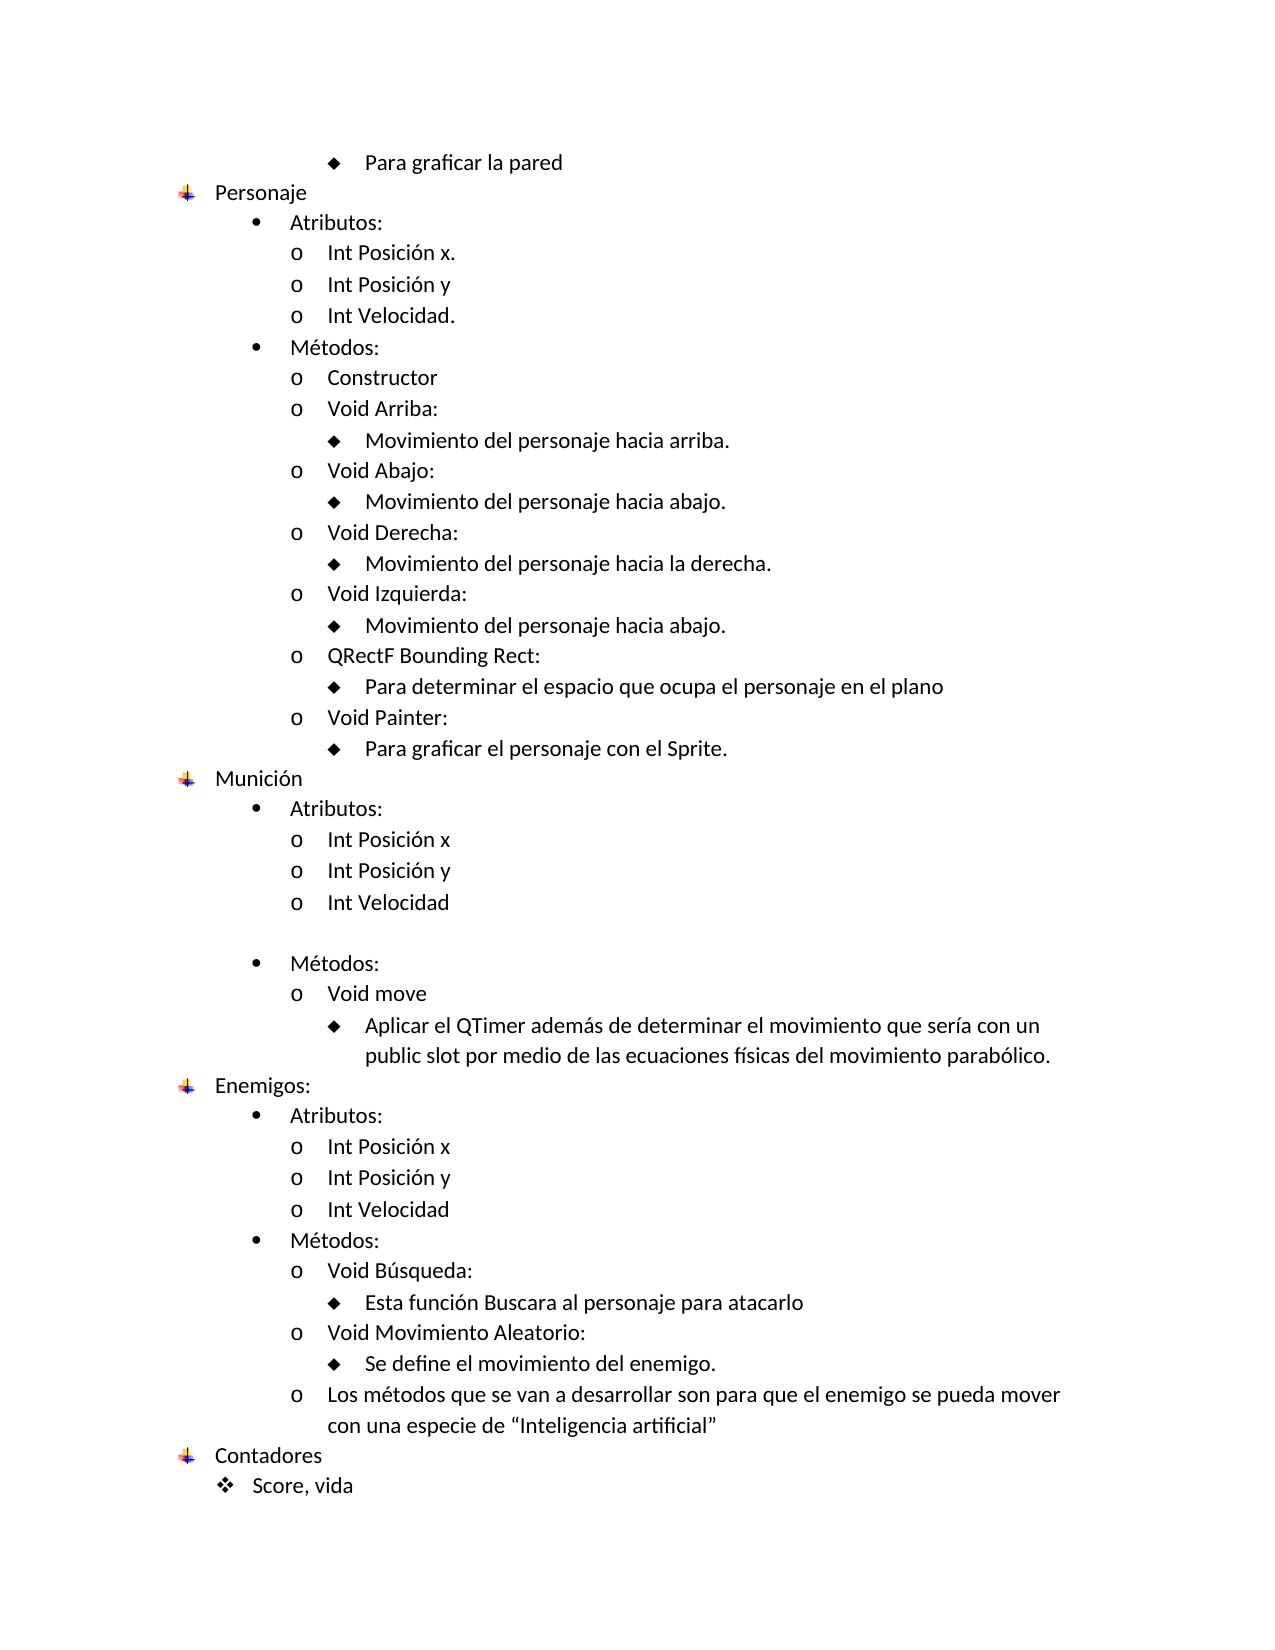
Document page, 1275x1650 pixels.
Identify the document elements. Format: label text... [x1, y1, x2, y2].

list Métodos: [252, 949, 1098, 977]
picture [178, 770, 195, 787]
list Enemigos: [177, 1071, 1098, 1099]
list Void Painter: [290, 703, 1098, 732]
list Los métodos que se van a desarrollar son para que el enemigo se pueda mover con una especie de “Inteligencia artificial” [290, 1380, 1098, 1439]
list Int Posición y [290, 1163, 1098, 1192]
list Esta función Buscara al personaje para atacarlo [327, 1288, 1098, 1316]
list Int Posición y [290, 856, 1098, 885]
list Se define el movimiento del enemigo. [327, 1349, 1098, 1377]
list Void Movimiento Aleatorio: [290, 1318, 1098, 1347]
picture [178, 1077, 195, 1094]
list QRectF Bounding Rect: [290, 641, 1098, 670]
list Int Posición x [290, 825, 1098, 854]
list Int Velocidad [290, 1195, 1098, 1224]
list Void Derecha: [290, 518, 1098, 547]
list Void Arriba: [290, 394, 1098, 423]
list Métodos: [252, 1226, 1098, 1254]
list Movimiento del personaje hacia arriba. [327, 426, 1098, 454]
picture [178, 183, 195, 201]
list Personaje [177, 178, 1098, 206]
list Void move [290, 979, 1098, 1009]
list Void Búsqueda: [290, 1256, 1098, 1286]
list Int Velocidad. [290, 301, 1098, 330]
list Movimiento del personaje hacia abajo. [327, 487, 1098, 515]
list Contadores [177, 1441, 1098, 1469]
list Movimiento del personaje hacia abajo. [327, 611, 1098, 639]
list Atributos: [252, 208, 1098, 236]
list Int Velocidad [290, 888, 1098, 917]
list Movimiento del personaje hacia la derecha. [327, 549, 1098, 577]
list Constructor [290, 363, 1098, 392]
list Aplicar el QTimer además de determinar el movimiento que sería con un public slot por medio de las ecuaciones físicas del movimiento parabólico. [327, 1011, 1098, 1069]
list Atributos: [252, 1102, 1098, 1129]
list Atributos: [252, 794, 1098, 822]
list Void Izquierda: [290, 579, 1098, 608]
list Munición [177, 764, 1098, 792]
list Score, vida [215, 1471, 1098, 1499]
list Int Posición y [290, 270, 1098, 299]
list Para graficar la pared [327, 148, 1098, 176]
list Para determinar el espacio que ocupa el personaje en el plano [327, 672, 1098, 700]
list Int Posición x [290, 1132, 1098, 1161]
list Int Posición x. [290, 238, 1098, 267]
list Métodos: [252, 333, 1098, 361]
list Void Abajo: [290, 456, 1098, 485]
picture [178, 1446, 195, 1464]
list Para graficar el personaje con el Sprite. [327, 734, 1098, 762]
